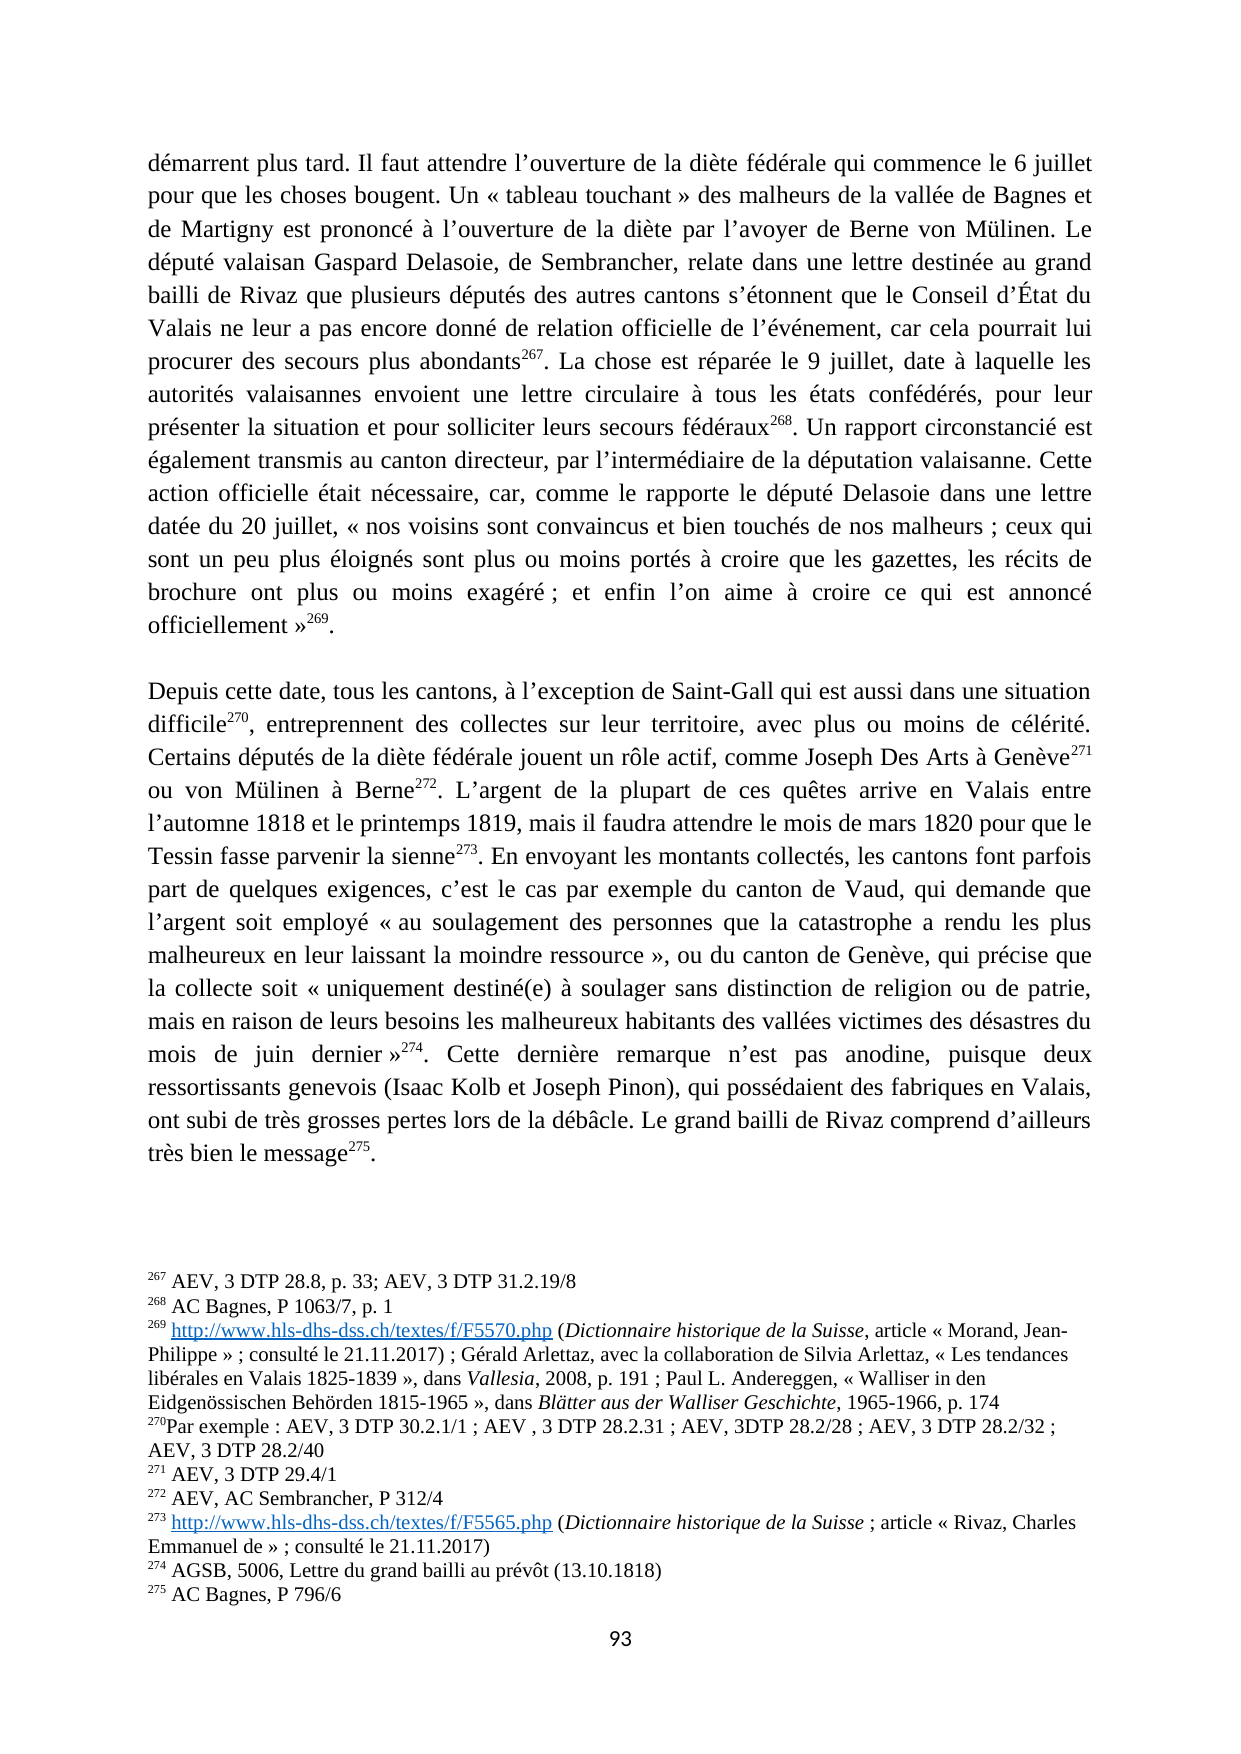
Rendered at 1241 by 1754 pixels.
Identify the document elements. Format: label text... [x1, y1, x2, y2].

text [148, 148, 1093, 639]
text Depuis cette date, tous les cantons, à l’exception de Saint-Gall qui est aussi dans une situation difficile, entreprennent des collectes sur leur territoire, avec plus ou moins de célérité. Certains députés de la diète fédérale jouent un rôle actif, comme Joseph Des Arts à Genève ou von Mülinen à Berne. L’argent de la plupart de ces quêtes arrive en Valais entre l’automne 1818 et le printemps 1819, mais il faudra attendre le mois de mars 1820 pour que le Tessin fasse parvenir la sienne. En envoyant les montants collectés, les cantons font parfois part de quelques exigences, c’est le cas par exemple du canton de Vaud, qui demande que l’argent soit employé « au soulagement des personnes que la catastrophe a rendu les plus malheureux en leur laissant la moindre ressource », ou du canton de Genève, qui précise que la collecte soit « uniquement destiné(e) à soulager sans distinction de religion ou de patrie, mais en raison de leurs besoins les malheureux habitants des vallées victimes des désastres du mois de juin dernier ». Cette dernière remarque n’est pas anodine, puisque deux ressortissants genevois (Isaac Kolb et Joseph Pinon), qui possédaient des fabriques en Valais, ont subi de très grosses pertes lors de la débâcle. Le grand bailli de Rivaz comprend d’ailleurs très bien le message. [148, 676, 1093, 1167]
